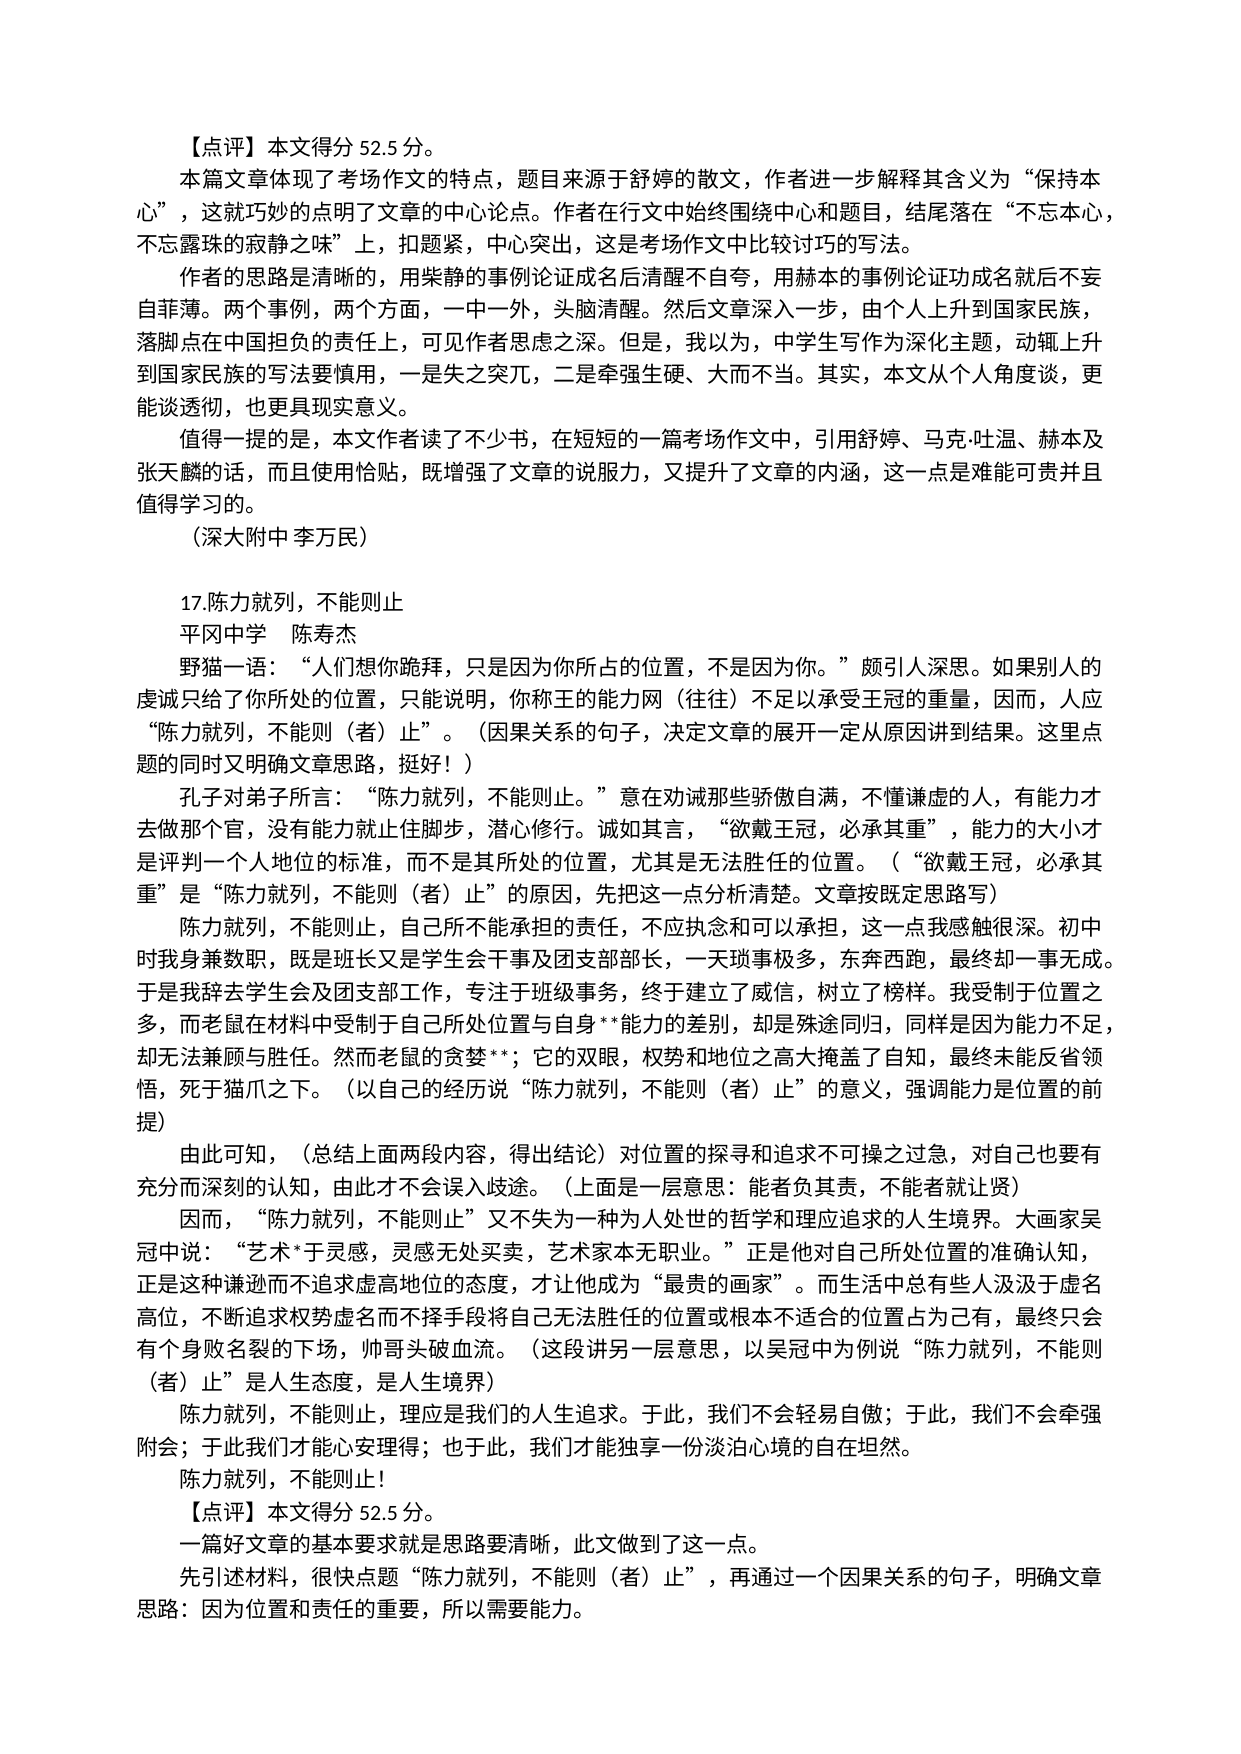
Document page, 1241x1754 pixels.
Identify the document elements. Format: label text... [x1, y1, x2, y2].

text 平冈中学 陈寿杰 [136, 617, 1104, 649]
text 孔子对弟子所言：“陈力就列，不能则止。”意在劝诫那些骄傲自满，不懂谦虚的人，有能力才去做那个官，没有能力就止住脚步，潜心修行。诚如其言，“欲戴王冠，必承其重”，能力的大小才是评判一个人地位的标准，而不是其所处的位置，尤其是无法胜任的位置。（“欲戴王冠，必承其重”是“陈力就列，不能则（者）止”的原因，先把这一点分析清楚。文章按既定思路写） [136, 779, 1104, 909]
text 先引述材料，很快点题“陈力就列，不能则（者）止”，再通过一个因果关系的句子，明确文章思路：因为位置和责任的重要，所以需要能力。 [136, 1559, 1104, 1624]
text 本篇文章体现了考场作文的特点，题目来源于舒婷的散文，作者进一步解释其含义为“保持本心”，这就巧妙的点明了文章的中心论点。作者在行文中始终围绕中心和题目，结尾落在“不忘本心，不忘露珠的寂静之味”上，扣题紧，中心突出，这是考场作文中比较讨巧的写法。 [136, 162, 1104, 259]
text （深大附中 李万民） [136, 519, 1104, 552]
text 值得一提的是，本文作者读了不少书，在短短的一篇考场作文中，引用舒婷、马克·吐温、赫本及张天麟的话，而且使用恰贴，既增强了文章的说服力，又提升了文章的内涵，这一点是难能可贵并且值得学习的。 [136, 422, 1104, 519]
text 陈力就列，不能则止，理应是我们的人生追求。于此，我们不会轻易自傲；于此，我们不会牵强附会；于此我们才能心安理得；也于此，我们才能独享一份淡泊心境的自在坦然。 [136, 1397, 1104, 1462]
text 【点评】本文得分52.5分。 [136, 129, 1104, 162]
text 因而，“陈力就列，不能则止”又不失为一种为人处世的哲学和理应追求的人生境界。大画家吴冠中说：“艺术*于灵感，灵感无处买卖，艺术家本无职业。”正是他对自己所处位置的准确认知，正是这种谦逊而不追求虚高地位的态度，才让他成为“最贵的画家”。而生活中总有些人汲汲于虚名高位，不断追求权势虚名而不择手段将自己无法胜任的位置或根本不适合的位置占为己有，最终只会有个身败名裂的下场，帅哥头破血流。（这段讲另一层意思，以吴冠中为例说“陈力就列，不能则（者）止”是人生态度，是人生境界） [136, 1202, 1104, 1397]
text 陈力就列，不能则止！ [136, 1462, 1104, 1494]
text 作者的思路是清晰的，用柴静的事例论证成名后清醒不自夸，用赫本的事例论证功成名就后不妄自菲薄。两个事例，两个方面，一中一外，头脑清醒。然后文章深入一步，由个人上升到国家民族，落脚点在中国担负的责任上，可见作者思虑之深。但是，我以为，中学生写作为深化主题，动辄上升到国家民族的写法要慎用，一是失之突兀，二是牵强生硬、大而不当。其实，本文从个人角度谈，更能谈透彻，也更具现实意义。 [136, 259, 1104, 422]
text 陈力就列，不能则止，自己所不能承担的责任，不应执念和可以承担，这一点我感触很深。初中时我身兼数职，既是班长又是学生会干事及团支部部长，一天琐事极多，东奔西跑，最终却一事无成。于是我辞去学生会及团支部工作，专注于班级事务，终于建立了威信，树立了榜样。我受制于位置之多，而老鼠在材料中受制于自己所处位置与自身**能力的差别，却是殊途同归，同样是因为能力不足，却无法兼顾与胜任。然而老鼠的贪婪**；它的双眼，权势和地位之高大掩盖了自知，最终未能反省领悟，死于猫爪之下。（以自己的经历说“陈力就列，不能则（者）止”的意义，强调能力是位置的前提） [136, 909, 1104, 1137]
text 由此可知，（总结上面两段内容，得出结论）对位置的探寻和追求不可操之过急，对自己也要有充分而深刻的认知，由此才不会误入歧途。（上面是一层意思：能者负其责，不能者就让贤） [136, 1137, 1104, 1202]
text 【点评】本文得分52.5分。 [136, 1494, 1104, 1527]
text 一篇好文章的基本要求就是思路要清晰，此文做到了这一点。 [136, 1527, 1104, 1559]
text 野猫一语：“人们想你跪拜，只是因为你所占的位置，不是因为你。”颇引人深思。如果别人的虔诚只给了你所处的位置，只能说明，你称王的能力网（往往）不足以承受王冠的重量，因而，人应“陈力就列，不能则（者）止”。（因果关系的句子，决定文章的展开一定从原因讲到结果。这里点题的同时又明确文章思路，挺好！） [136, 649, 1104, 779]
text 17.陈力就列，不能则止 [136, 584, 1104, 617]
